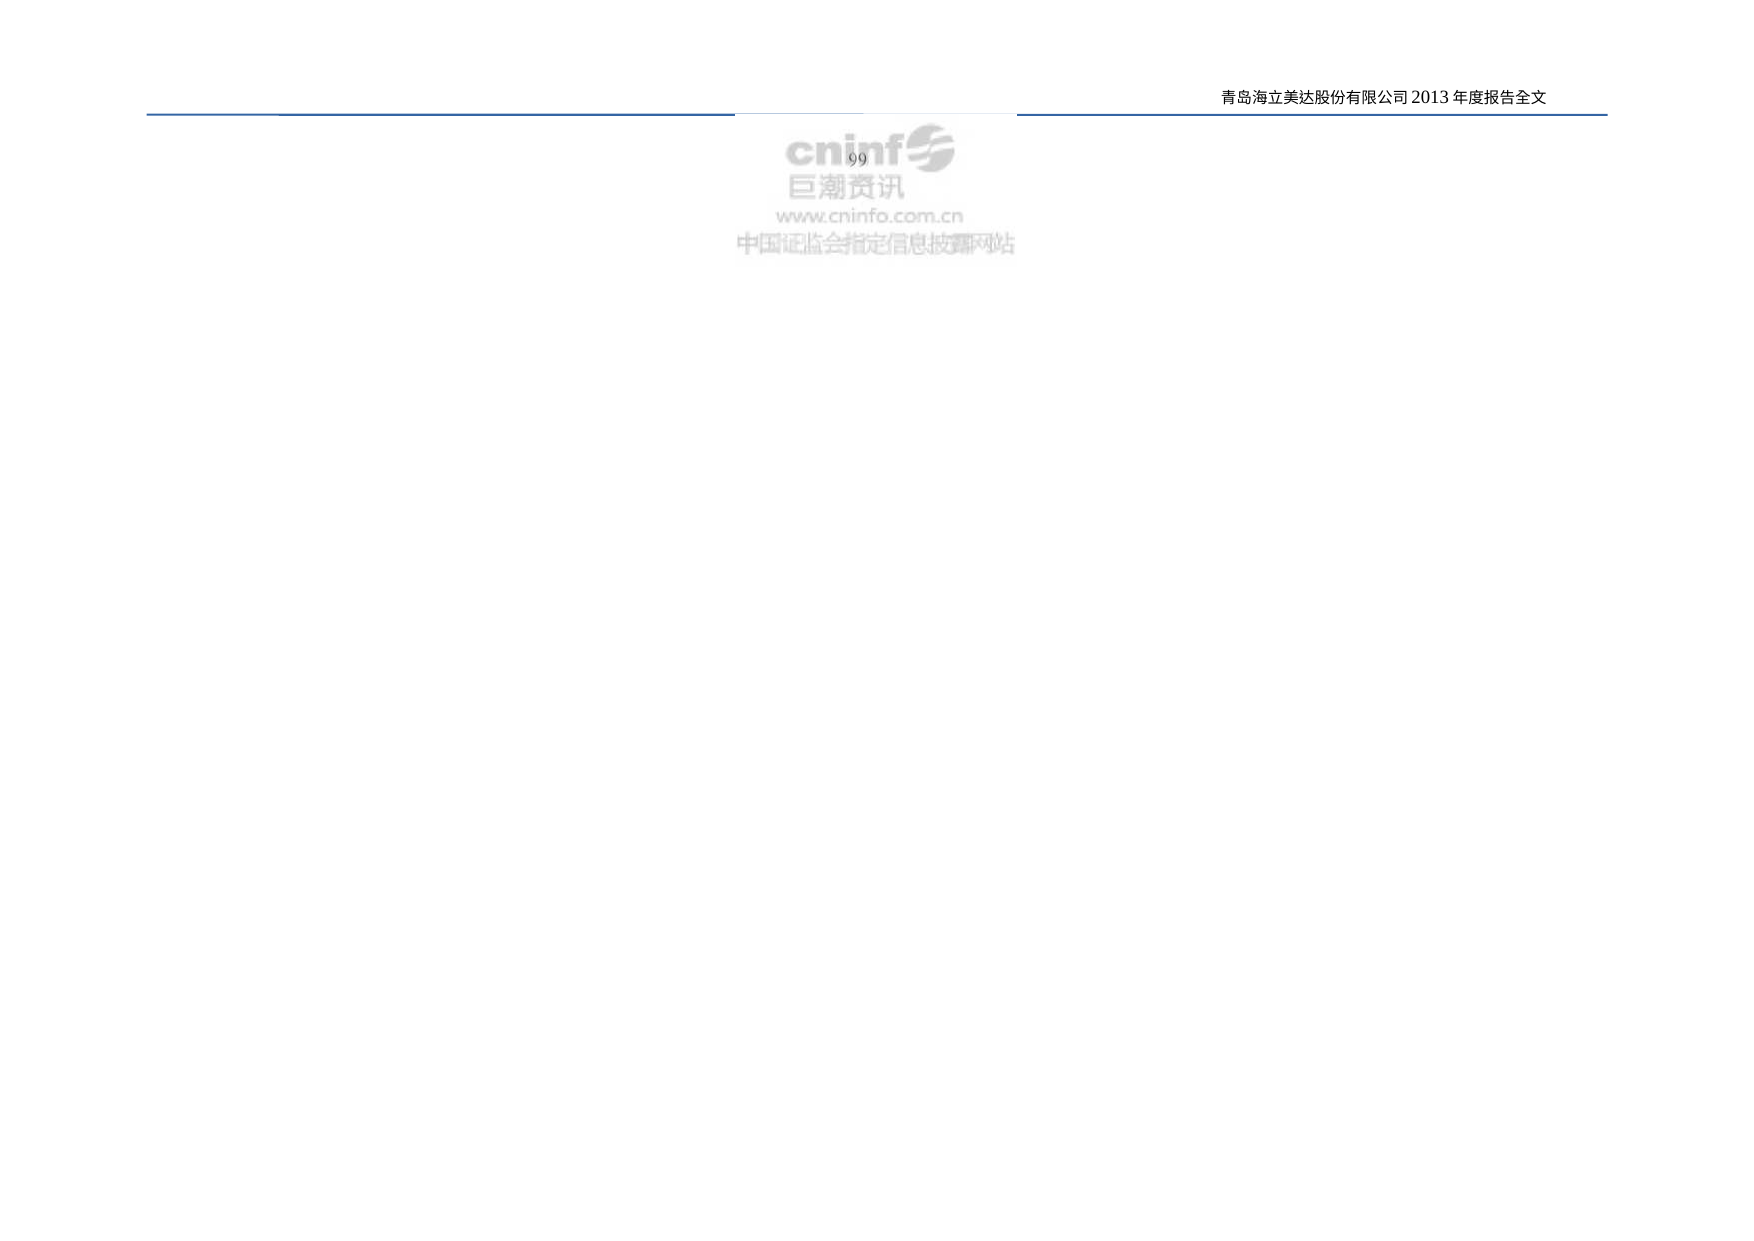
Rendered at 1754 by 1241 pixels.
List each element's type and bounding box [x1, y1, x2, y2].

picture [735, 114, 1017, 276]
